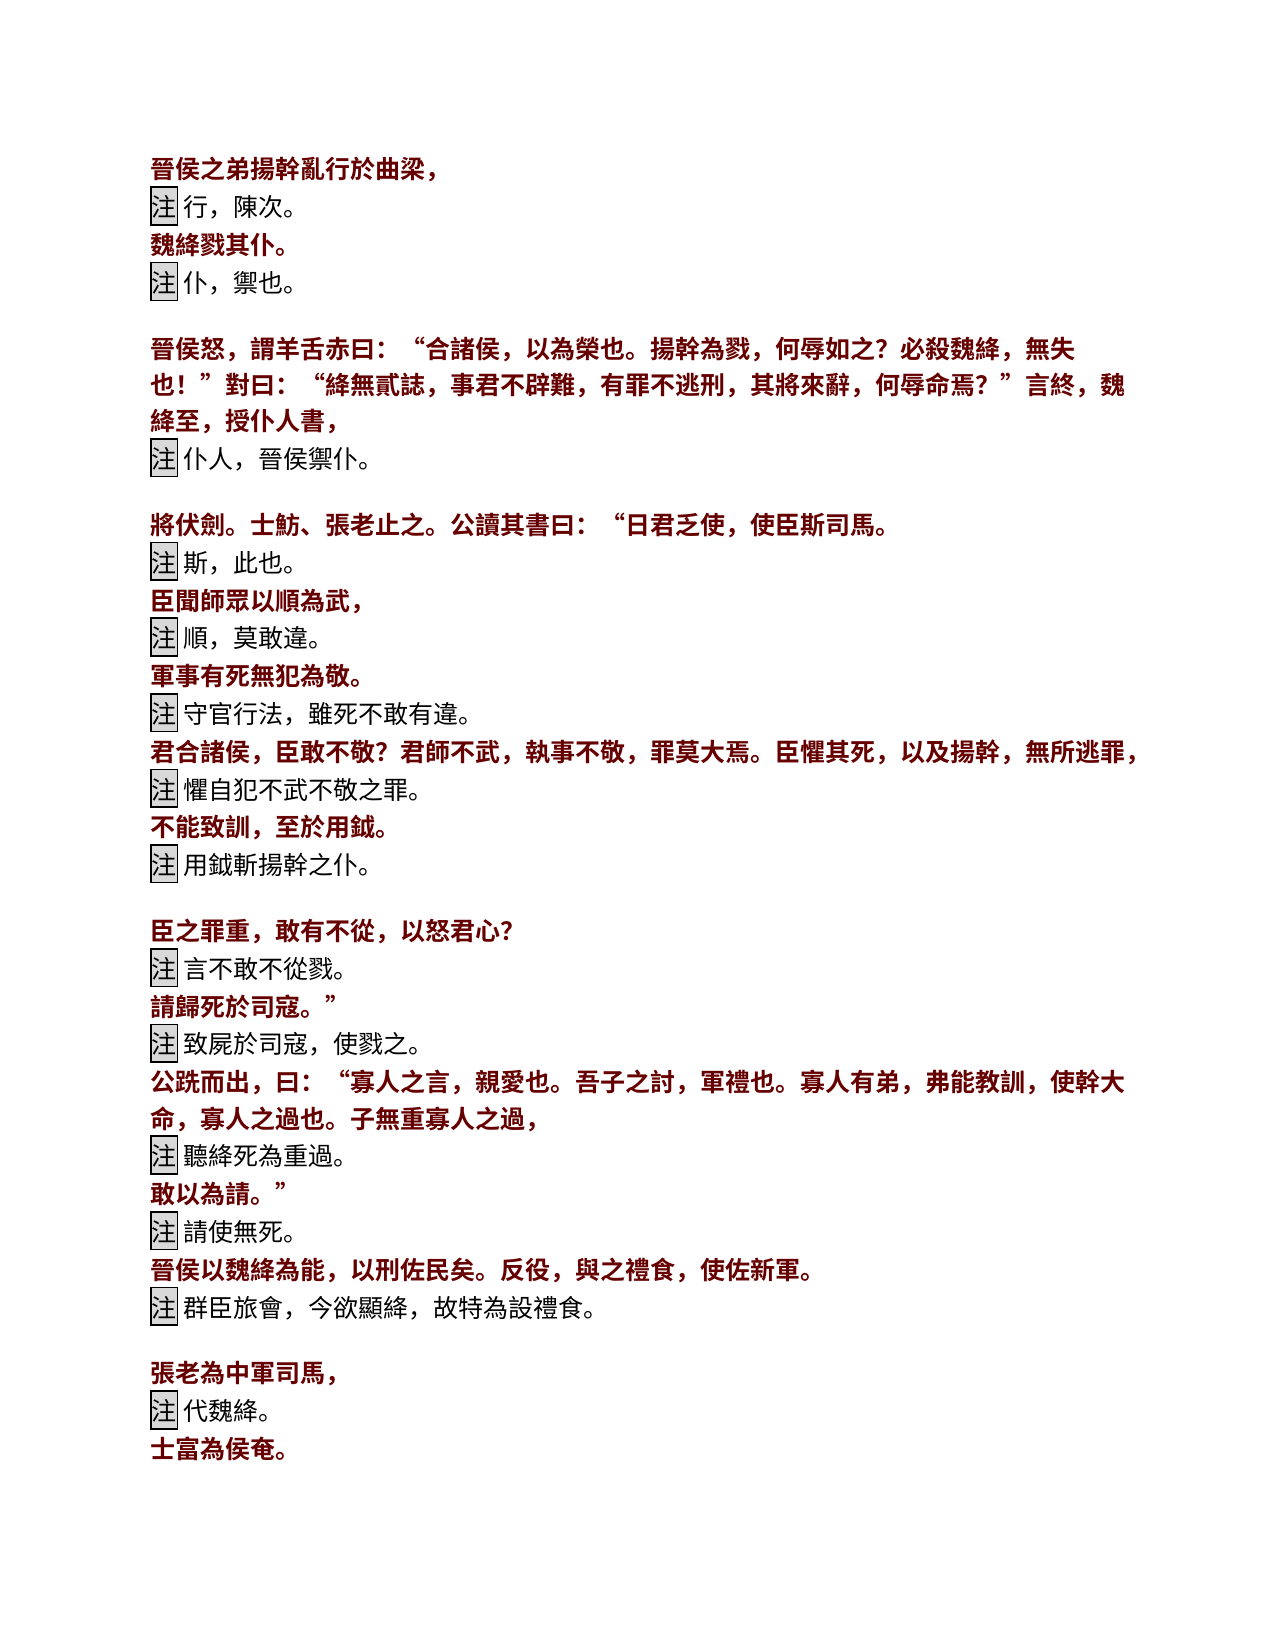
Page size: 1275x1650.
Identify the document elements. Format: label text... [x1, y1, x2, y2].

text 請歸死於司寇。” [150, 987, 1125, 1023]
text 注 仆，禦也。 [178, 262, 1125, 301]
text 注 代魏絳。 [178, 1390, 1125, 1429]
text 注 致屍於司寇，使戮之。 [178, 1023, 1125, 1063]
text 注 言不敢不從戮。 [178, 948, 1125, 987]
text 注 群臣旅會，今欲顯絳，故特為設禮食。 [178, 1287, 1125, 1326]
text 注 懼自犯不武不敬之罪。 [178, 768, 1125, 808]
text 魏絳戮其仆。 [150, 226, 1125, 262]
text 君合諸侯，臣敢不敬？君師不武，執事不敬，罪莫大焉。臣懼其死，以及揚幹，無所逃罪， [150, 732, 1125, 768]
text 臣之罪重，敢有不從，以怒君心？ [150, 912, 1125, 948]
text 注 請使無死。 [178, 1211, 1125, 1250]
text 公跣而出，曰：“寡人之言，親愛也。吾子之討，軍禮也。寡人有弟，弗能教訓，使幹大命，寡人之過也。子無重寡人之過， [150, 1063, 1125, 1135]
text 注 用鉞斬揚幹之仆。 [178, 844, 1125, 883]
text 注 行，陳次。 [178, 186, 1125, 226]
text 注 斯，此也。 [178, 542, 1125, 581]
text 晉侯怒，謂羊舌赤曰：“合諸侯，以為榮也。揚幹為戮，何辱如之？必殺魏絳，無失也！”對曰：“絳無貳誌，事君不辟難，有罪不逃刑，其將來辭，何辱命焉？”言終，魏絳至，授仆人書， [150, 329, 1125, 438]
text 晉侯以魏絳為能，以刑佐民矣。反役，與之禮食，使佐新軍。 [150, 1250, 1125, 1287]
text 不能致訓，至於用鉞。 [150, 808, 1125, 844]
text 軍事有死無犯為敬。 [150, 657, 1125, 693]
text 注 守官行法，雖死不敢有違。 [178, 693, 1125, 732]
text 晉侯之弟揚幹亂行於曲梁， [150, 150, 1125, 186]
text 臣聞師眾以順為武， [150, 581, 1125, 617]
text 注 聽絳死為重過。 [178, 1135, 1125, 1175]
text 敢以為請。” [150, 1175, 1125, 1211]
text 張老為中軍司馬， [150, 1354, 1125, 1390]
text 士富為侯奄。 [150, 1429, 1125, 1466]
text 注 仆人，晉侯禦仆。 [178, 438, 1125, 477]
text 將伏劍。士魴、張老止之。公讀其書曰：“日君乏使，使臣斯司馬。 [150, 505, 1125, 542]
text 注 順，莫敢違。 [178, 617, 1125, 657]
